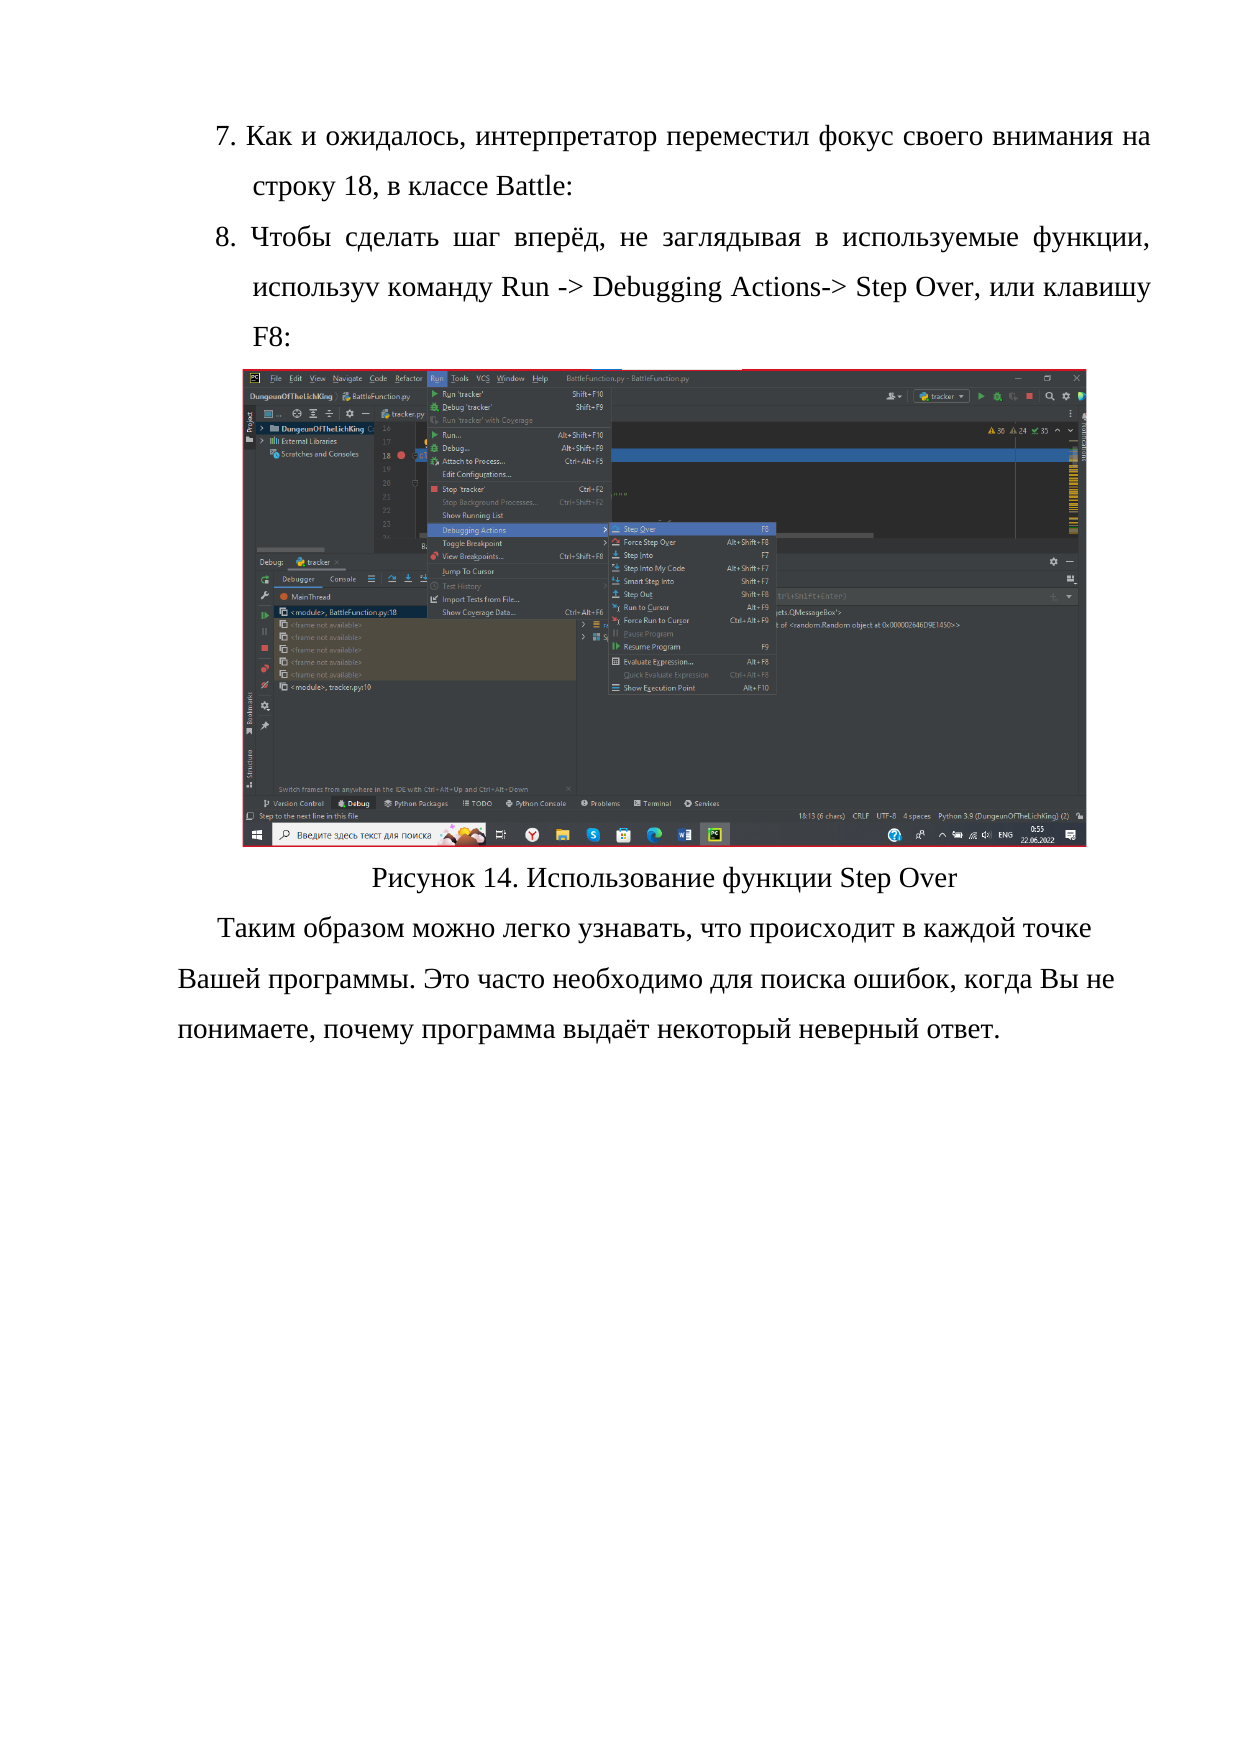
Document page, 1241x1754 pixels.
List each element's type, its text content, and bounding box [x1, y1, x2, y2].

picture [242, 369, 1087, 847]
list Чтобы сделать шаг вперёд, не заглядывая в используемые функции, используv команду Run -> Debugging Actions-> Step Over, или клавишу F8: [215, 219, 1152, 353]
list Как и ожидалось, интерпретатор переместил фокус своего внимания на строку 18, в классе Battle: [215, 118, 1152, 202]
text Рисунок 14. Использование функции Step Over [177, 860, 1152, 894]
text Таким образом можно легко узнавать, что происходит в каждой точке Вашей программы. Это часто необходимо для поиска ошибок, когда Вы не понимаете, почему программа выдаёт некоторый неверный ответ. [177, 911, 1152, 1045]
